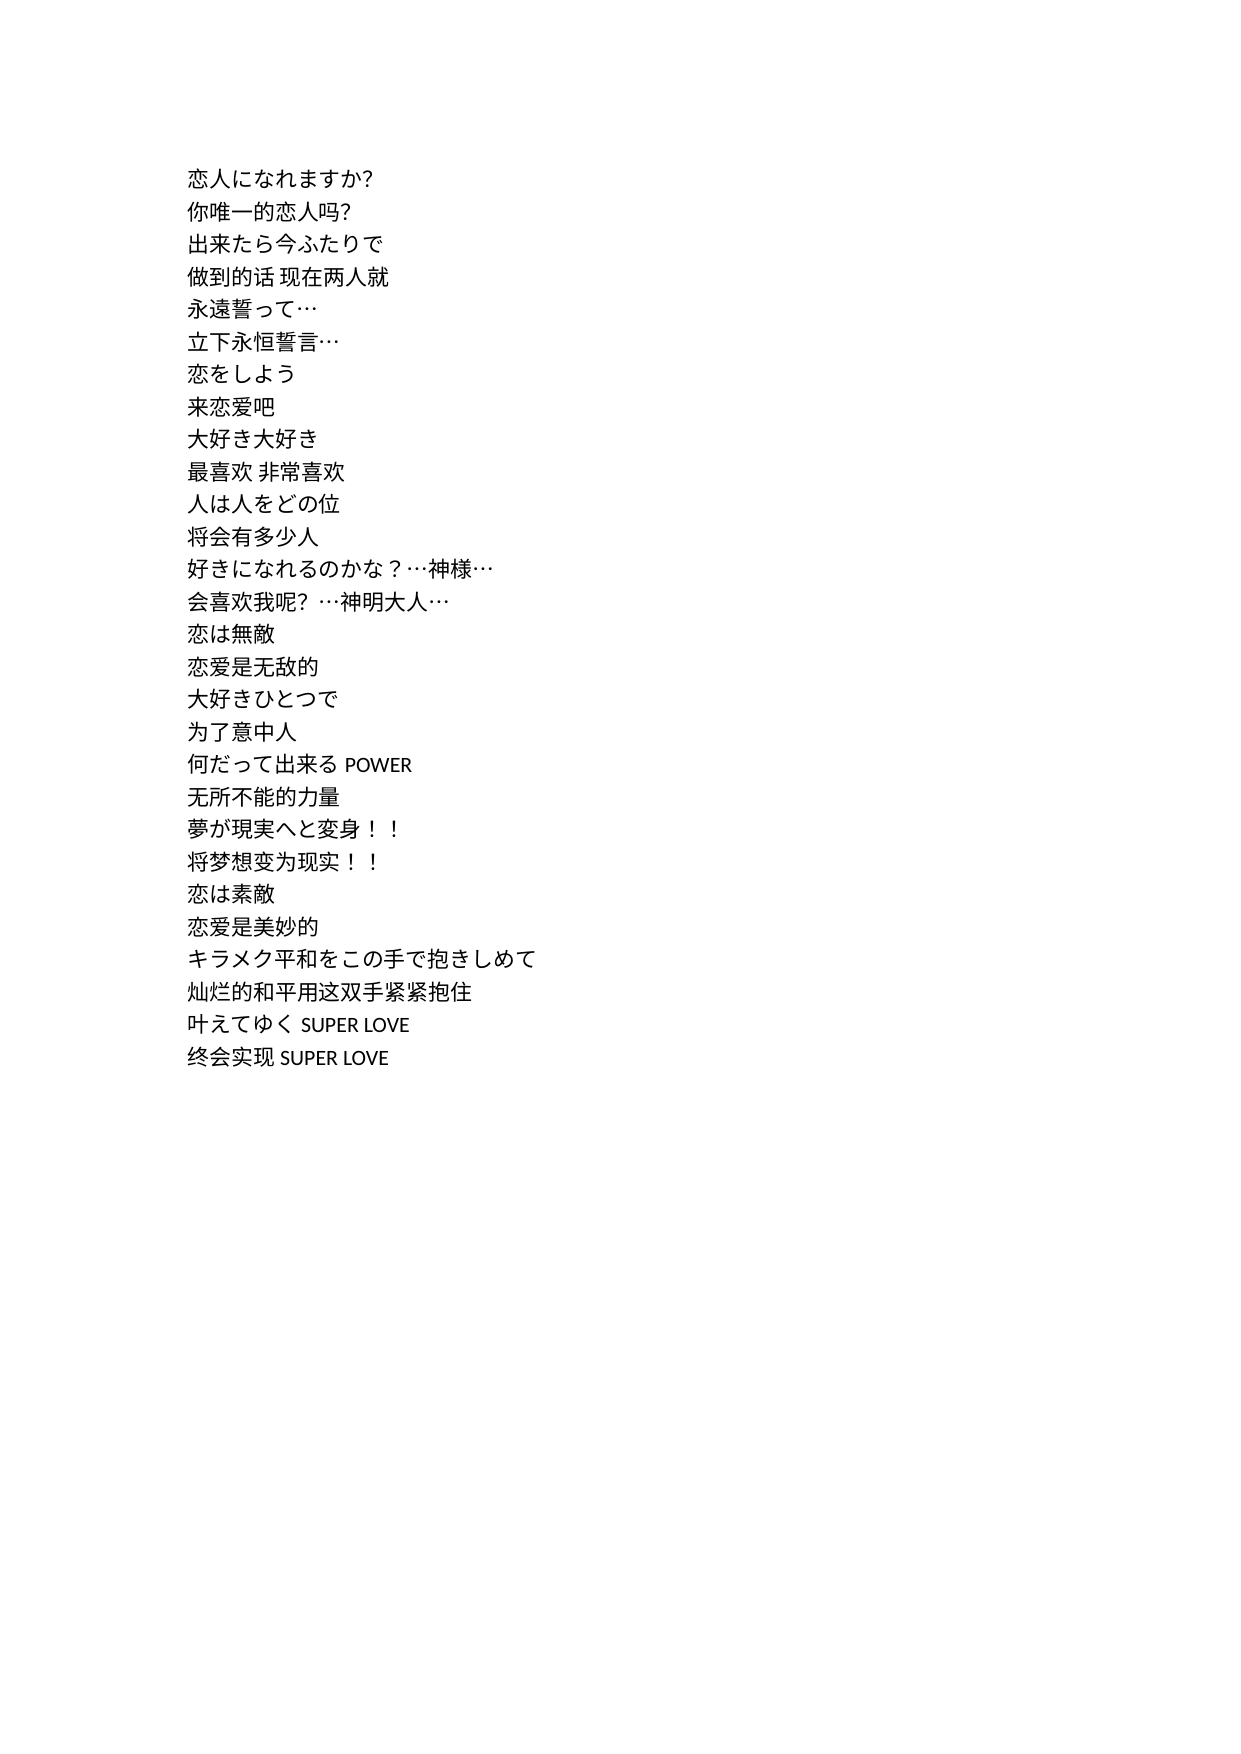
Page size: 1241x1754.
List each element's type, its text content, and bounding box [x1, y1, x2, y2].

text 为了意中人 [187, 714, 1053, 747]
text 将梦想变为现实！！ [187, 844, 1053, 877]
text 你唯一的恋人吗？ [187, 194, 1053, 227]
text 恋人になれますか？ [187, 162, 1053, 194]
text 来恋爱吧 [187, 389, 1053, 422]
text 出来たら今ふたりで [187, 227, 1053, 259]
text 恋爱是无敌的 [187, 649, 1053, 682]
text 灿烂的和平用这双手紧紧抱住 [187, 974, 1053, 1007]
text 恋は素敵 [187, 877, 1053, 909]
text 立下永恒誓言… [187, 324, 1053, 357]
text キラメク平和をこの手で抱きしめて [187, 942, 1053, 974]
text 好きになれるのかな？…神様… [187, 552, 1053, 584]
text 叶えてゆく SUPER LOVE [187, 1007, 1053, 1039]
text 最喜欢 非常喜欢 [187, 454, 1053, 487]
text 永遠誓って… [187, 292, 1053, 324]
text 恋は無敵 [187, 617, 1053, 649]
text 夢が現実へと変身！！ [187, 812, 1053, 844]
text 大好き大好き [187, 422, 1053, 454]
text 做到的话 现在两人就 [187, 259, 1053, 292]
text 何だって出来る POWER [187, 747, 1053, 779]
text 将会有多少人 [187, 519, 1053, 552]
text 大好きひとつで [187, 682, 1053, 714]
text 恋爱是美妙的 [187, 909, 1053, 942]
text 人は人をどの位 [187, 487, 1053, 519]
text 无所不能的力量 [187, 779, 1053, 812]
text 终会实现 SUPER LOVE [187, 1039, 1053, 1072]
text 恋をしよう [187, 357, 1053, 389]
text 会喜欢我呢？…神明大人… [187, 584, 1053, 617]
